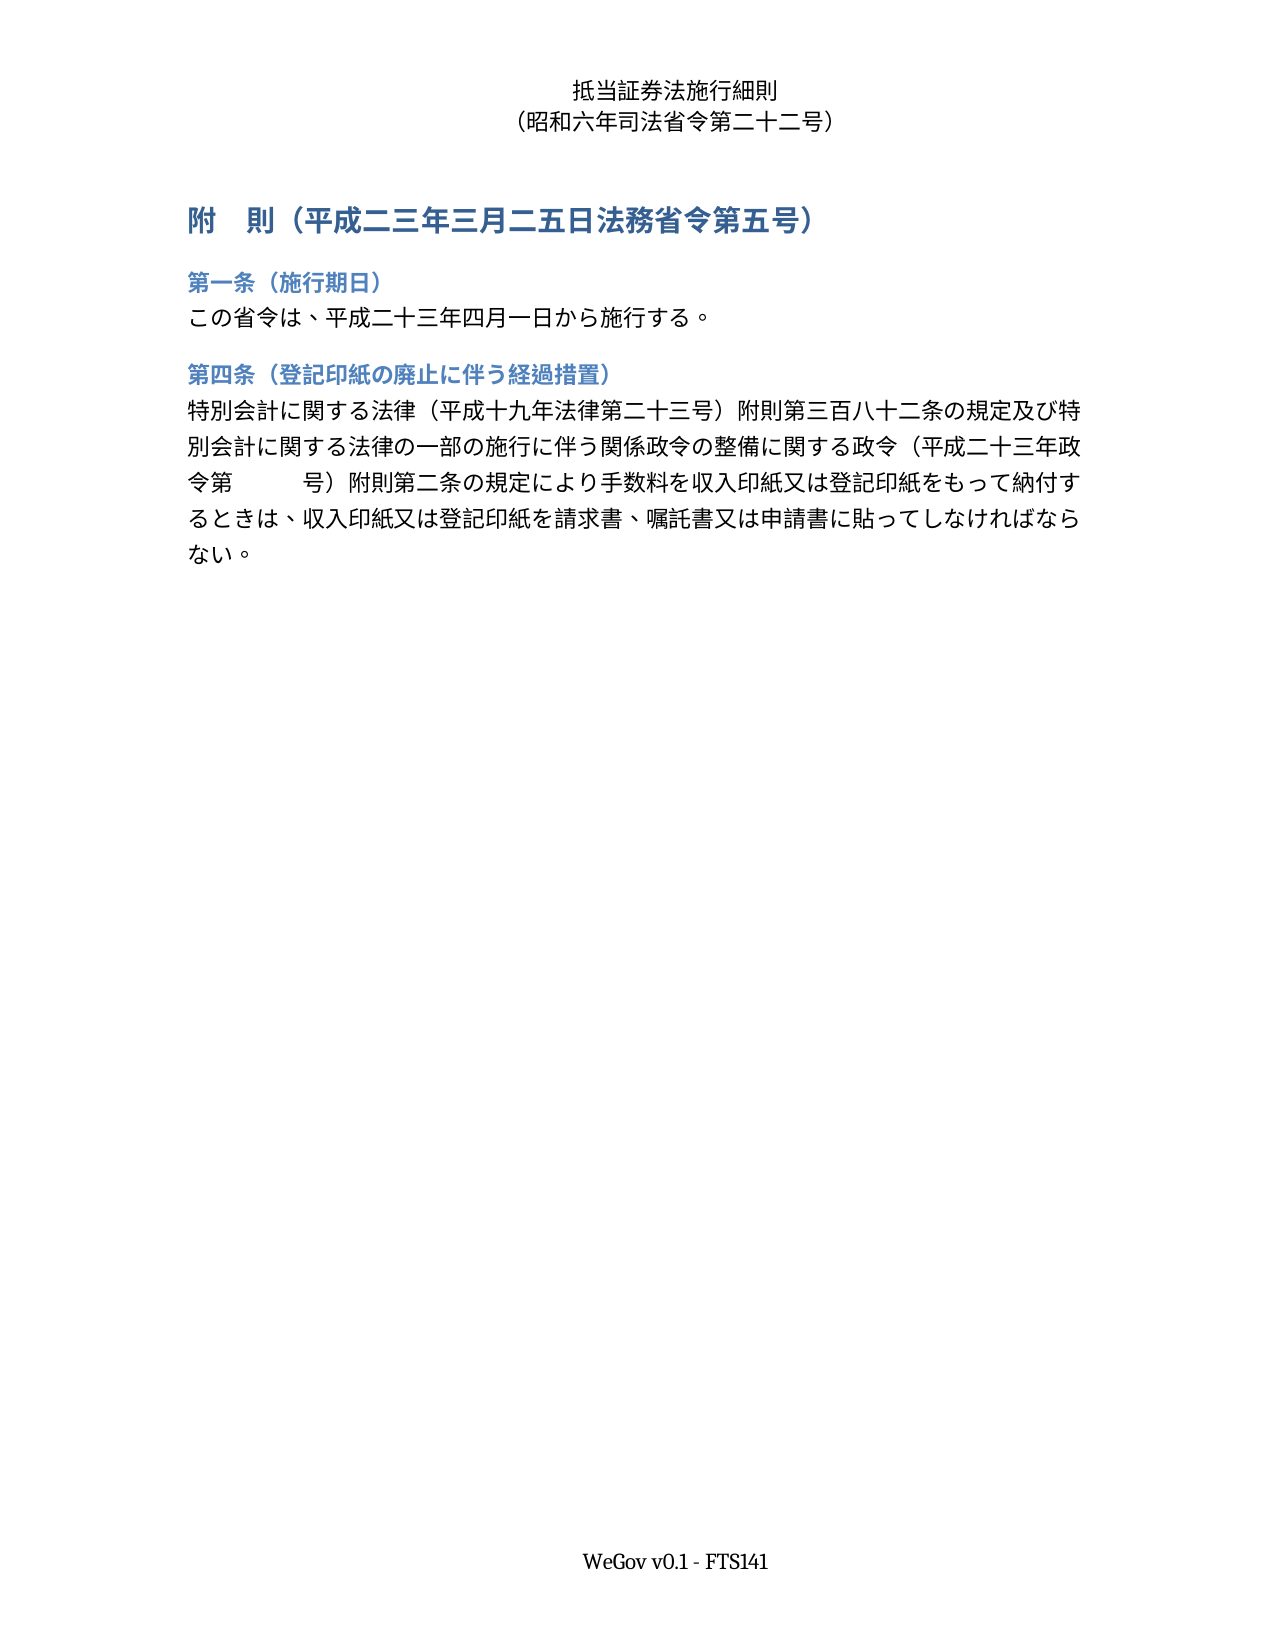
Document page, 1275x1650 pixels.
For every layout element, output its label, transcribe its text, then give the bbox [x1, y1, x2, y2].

subtitle 第一条（施行期日） [187, 266, 1087, 298]
text 特別会計に関する法律（平成十九年法律第二十三号）附則第三百八十二条の規定及び特別会計に関する法律の一部の施行に伴う関係政令の整備に関する政令（平成二十三年政令第 号）附則第二条の規定により手数料を収入印紙又は登記印紙をもって納付するときは、収入印紙又は登記印紙を請求書、嘱託書又は申請書に貼ってしなければならない。 [187, 395, 1087, 570]
text この省令は、平成二十三年四月一日から施行する。 [187, 302, 1087, 334]
subtitle 附 則（平成二三年三月二五日法務省令第五号） [187, 200, 1087, 240]
subtitle 第四条（登記印紙の廃止に伴う経過措置） [187, 359, 1087, 390]
